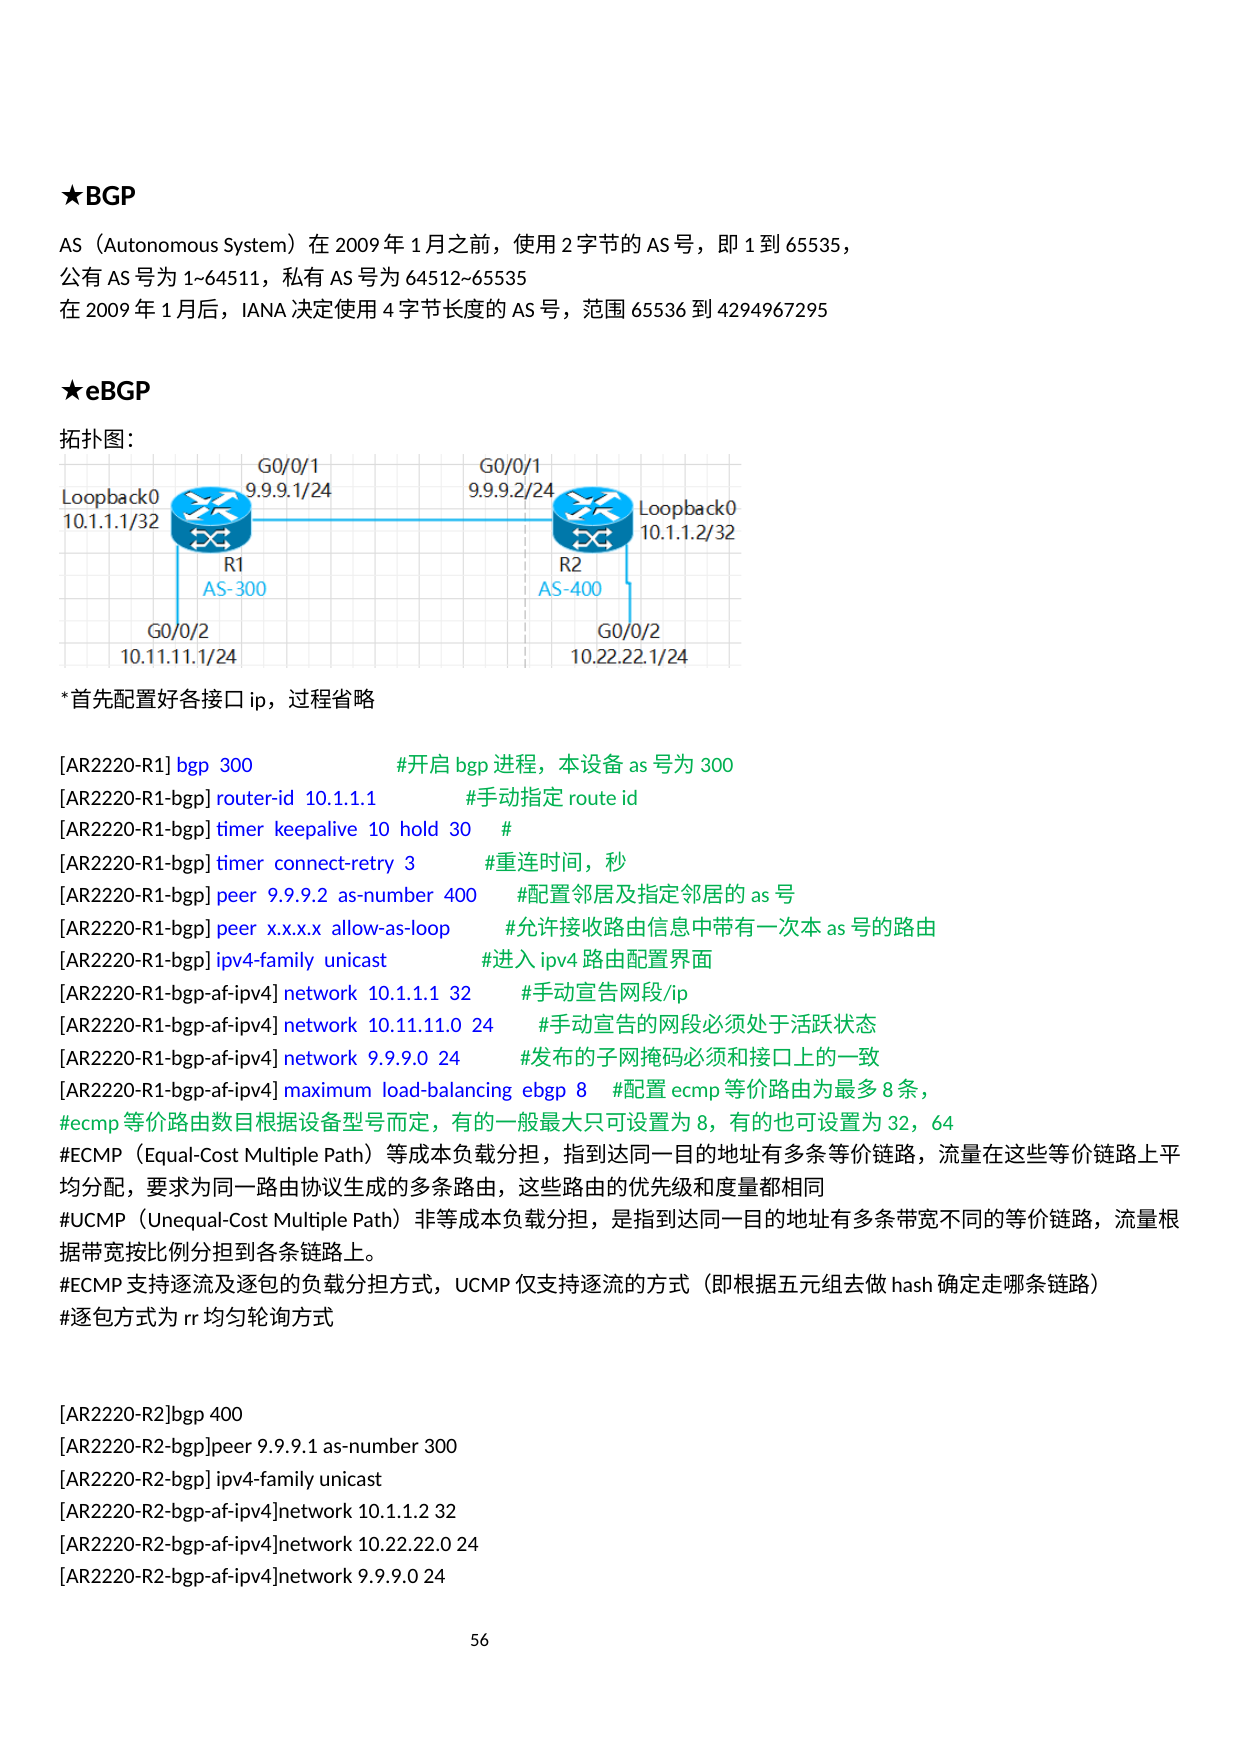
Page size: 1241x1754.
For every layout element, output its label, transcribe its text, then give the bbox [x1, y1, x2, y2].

text [AR2220-R1] bgp 300 #开启bgp进程，本设备as号为300 [59, 747, 1181, 779]
text ★eBGP [59, 357, 1181, 422]
text [AR2220-R1-bgp] timer connect-retry 3 #重连时间，秒 [59, 844, 1181, 877]
text [AR2220-R2-bgp-af-ipv4]network 10.22.22.0 24 [59, 1527, 1181, 1559]
text [AR2220-R2-bgp]peer 9.9.9.1 as-number 300 [59, 1429, 1181, 1462]
text 拓扑图： [59, 422, 1181, 454]
text [AR2220-R1-bgp] peer x.x.x.x allow-as-loop #允许接收路由信息中带有一次本as号的路由 [59, 909, 1181, 942]
text [AR2220-R1-bgp-af-ipv4] network 9.9.9.0 24 #发布的子网掩码必须和接口上的一致 [59, 1039, 1181, 1072]
text [AR2220-R1-bgp-af-ipv4] maximum load-balancing ebgp 8 #配置ecmp等价路由为最多8条， [59, 1072, 1181, 1104]
text [AR2220-R1-bgp-af-ipv4] network 10.1.1.1 32 #手动宣告网段/ip [59, 974, 1181, 1007]
text [AR2220-R1-bgp] router-id 10.1.1.1 #手动指定route id [59, 779, 1181, 812]
text #ecmp等价路由数目根据设备型号而定，有的一般最大只可设置为8，有的也可设置为32，64 [59, 1104, 1181, 1137]
text [AR2220-R2-bgp-af-ipv4]network 10.1.1.2 32 [59, 1494, 1181, 1527]
text ★BGP [59, 162, 1181, 227]
text 在2009年1月后，IANA决定使用4字节长度的AS号，范围65536到4294967295 [59, 292, 1181, 324]
text #ECMP支持逐流及逐包的负载分担方式，UCMP仅支持逐流的方式（即根据五元组去做hash确定走哪条链路） [59, 1267, 1181, 1299]
text *首先配置好各接口ip，过程省略 [59, 682, 1181, 714]
text [AR2220-R2-bgp-af-ipv4]network 9.9.9.0 24 [59, 1559, 1181, 1592]
text [AR2220-R1-bgp] ipv4-family unicast #进入ipv4路由配置界面 [59, 942, 1181, 974]
text 公有AS号为1~64511，私有AS号为64512~65535 [59, 259, 1181, 292]
picture [59, 454, 742, 668]
text AS（Autonomous System）在2009年1月之前，使用2字节的AS号，即1到65535， [59, 227, 1181, 259]
text [AR2220-R2-bgp] ipv4-family unicast [59, 1462, 1181, 1494]
text #ECMP（Equal-Cost Multiple Path）等成本负载分担，指到达同一目的地址有多条等价链路，流量在这些等价链路上平均分配，要求为同一路由协议生成的多条路由，这些路由的优先级和度量都相同 [59, 1137, 1181, 1202]
text [AR2220-R1-bgp] peer 9.9.9.2 as-number 400 #配置邻居及指定邻居的as号 [59, 877, 1181, 909]
text #逐包方式为rr均匀轮询方式 [59, 1299, 1181, 1332]
text [AR2220-R1-bgp-af-ipv4] network 10.11.11.0 24 #手动宣告的网段必须处于活跃状态 [59, 1007, 1181, 1039]
text [AR2220-R2]bgp 400 [59, 1397, 1181, 1429]
text [AR2220-R1-bgp] timer keepalive 10 hold 30 # [59, 812, 1181, 844]
text #UCMP（Unequal-Cost Multiple Path）非等成本负载分担，是指到达同一目的地址有多条带宽不同的等价链路，流量根据带宽按比例分担到各条链路上。 [59, 1202, 1181, 1267]
